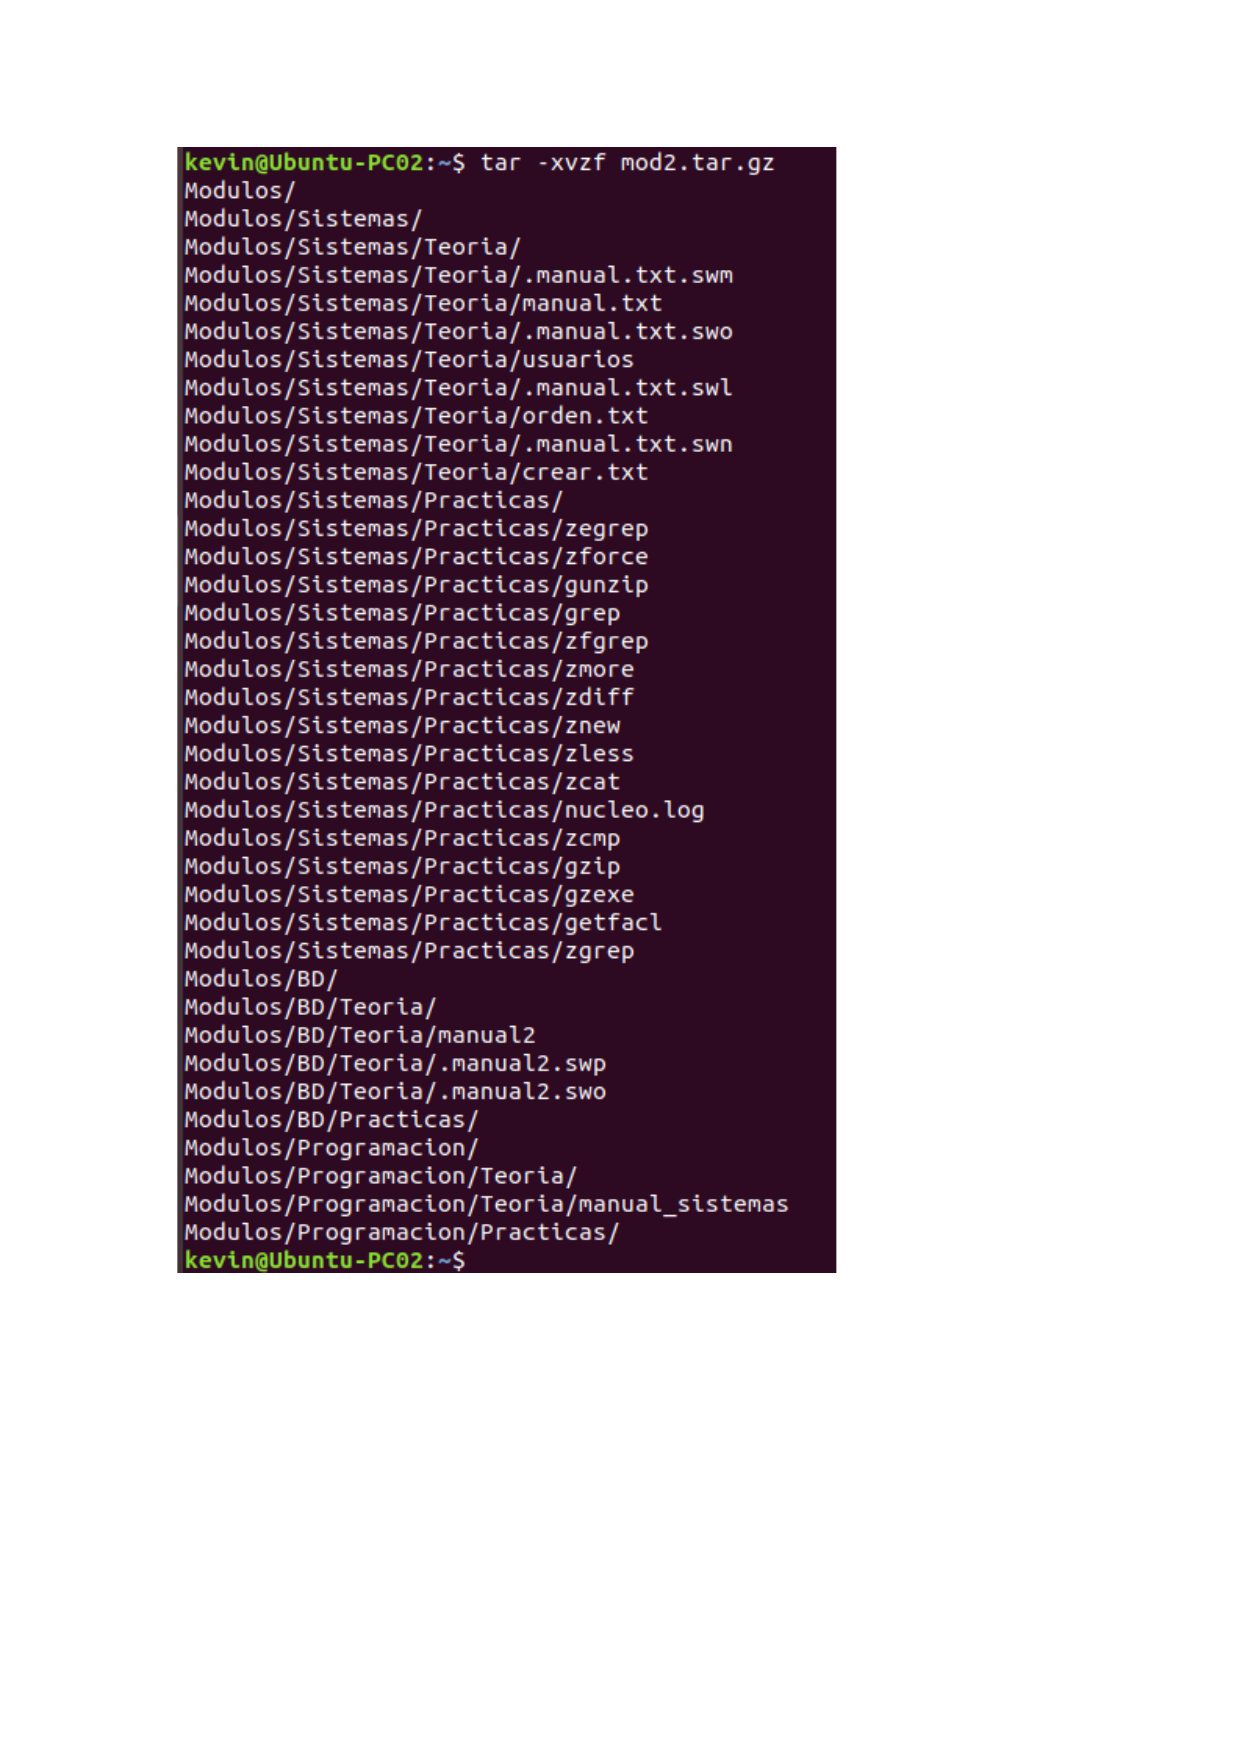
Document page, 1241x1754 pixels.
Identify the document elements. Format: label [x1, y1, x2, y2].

picture [177, 147, 837, 1273]
